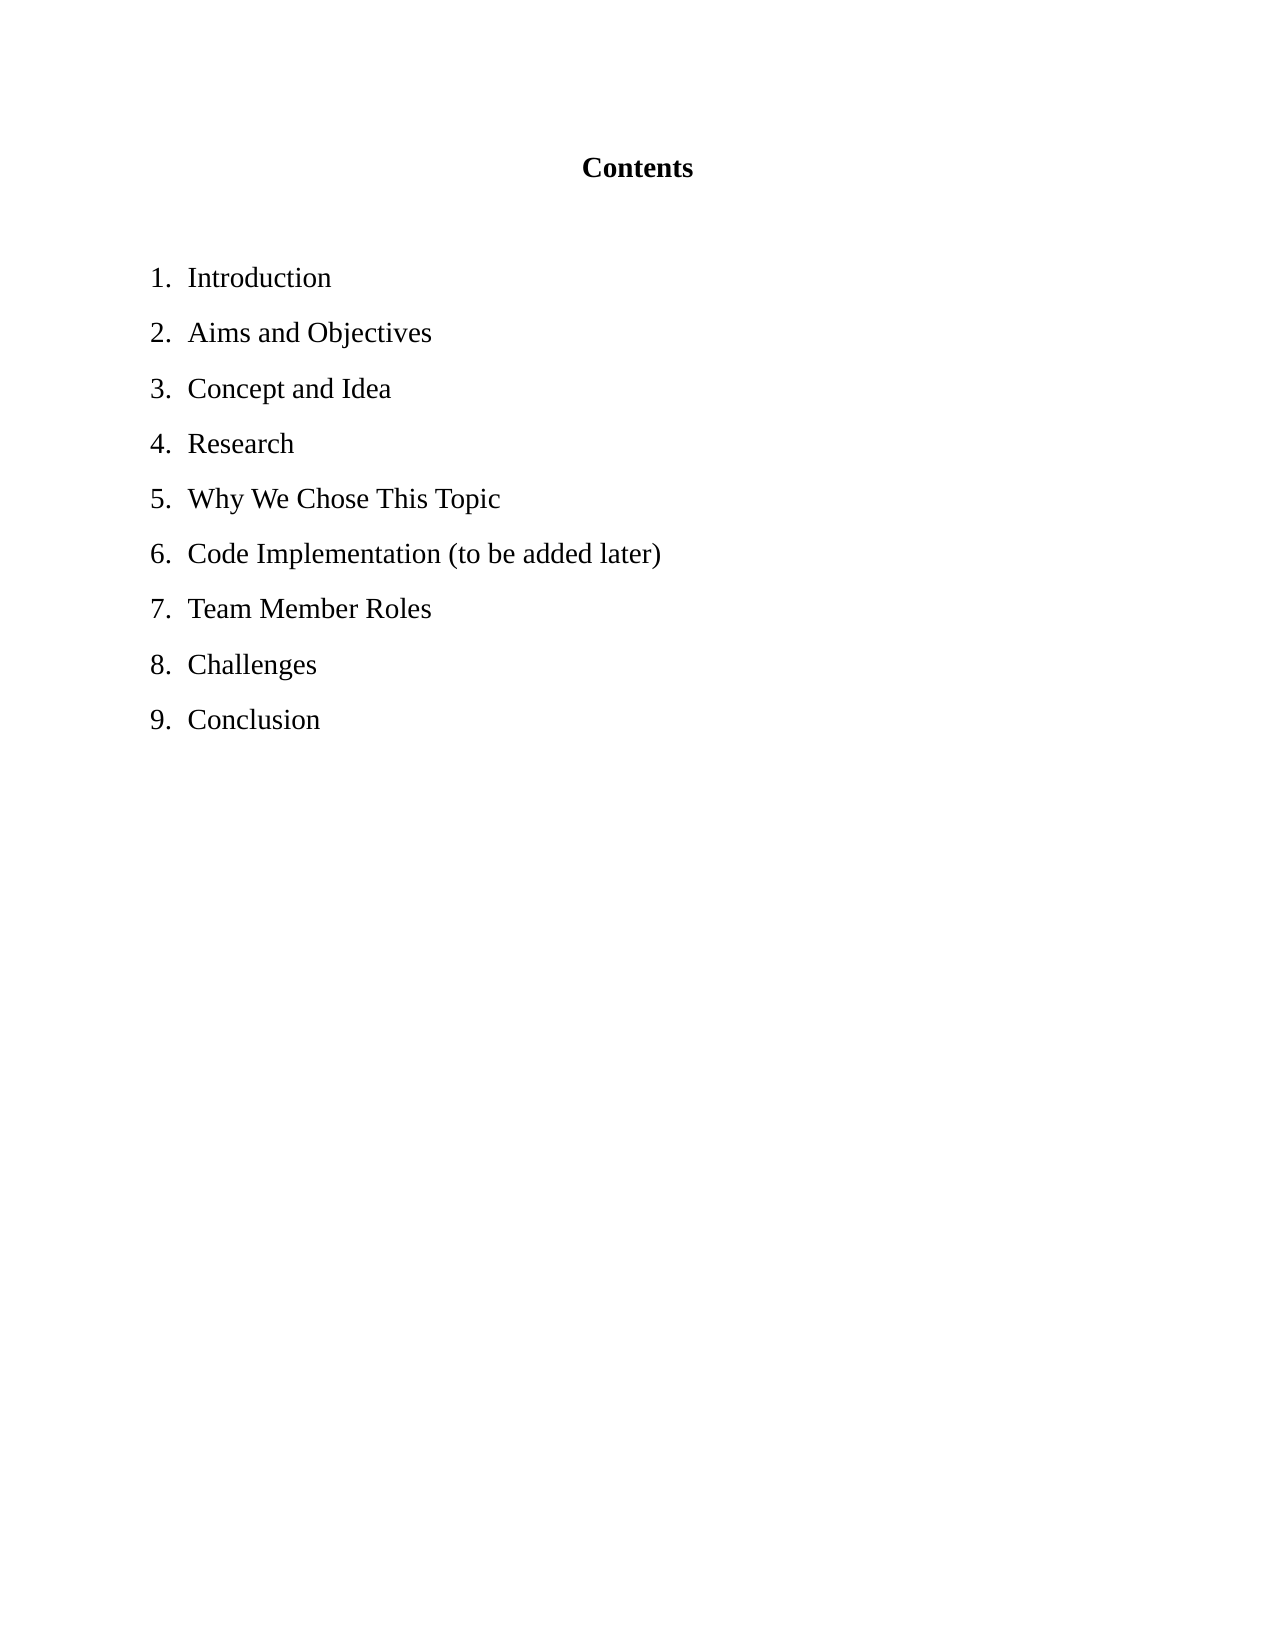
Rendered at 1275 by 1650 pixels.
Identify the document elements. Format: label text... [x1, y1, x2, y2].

list Concept and Idea [150, 371, 1125, 404]
list Aims and Objectives [150, 316, 1125, 349]
text Contents [150, 150, 1125, 183]
list Research [150, 426, 1125, 459]
list Why We Chose This Topic [150, 481, 1125, 515]
list Introduction [150, 260, 1125, 294]
list Conclusion [150, 702, 1125, 736]
list Team Member Roles [150, 592, 1125, 625]
list Challenges [150, 647, 1125, 680]
list Code Implementation (to be added later) [150, 536, 1125, 570]
